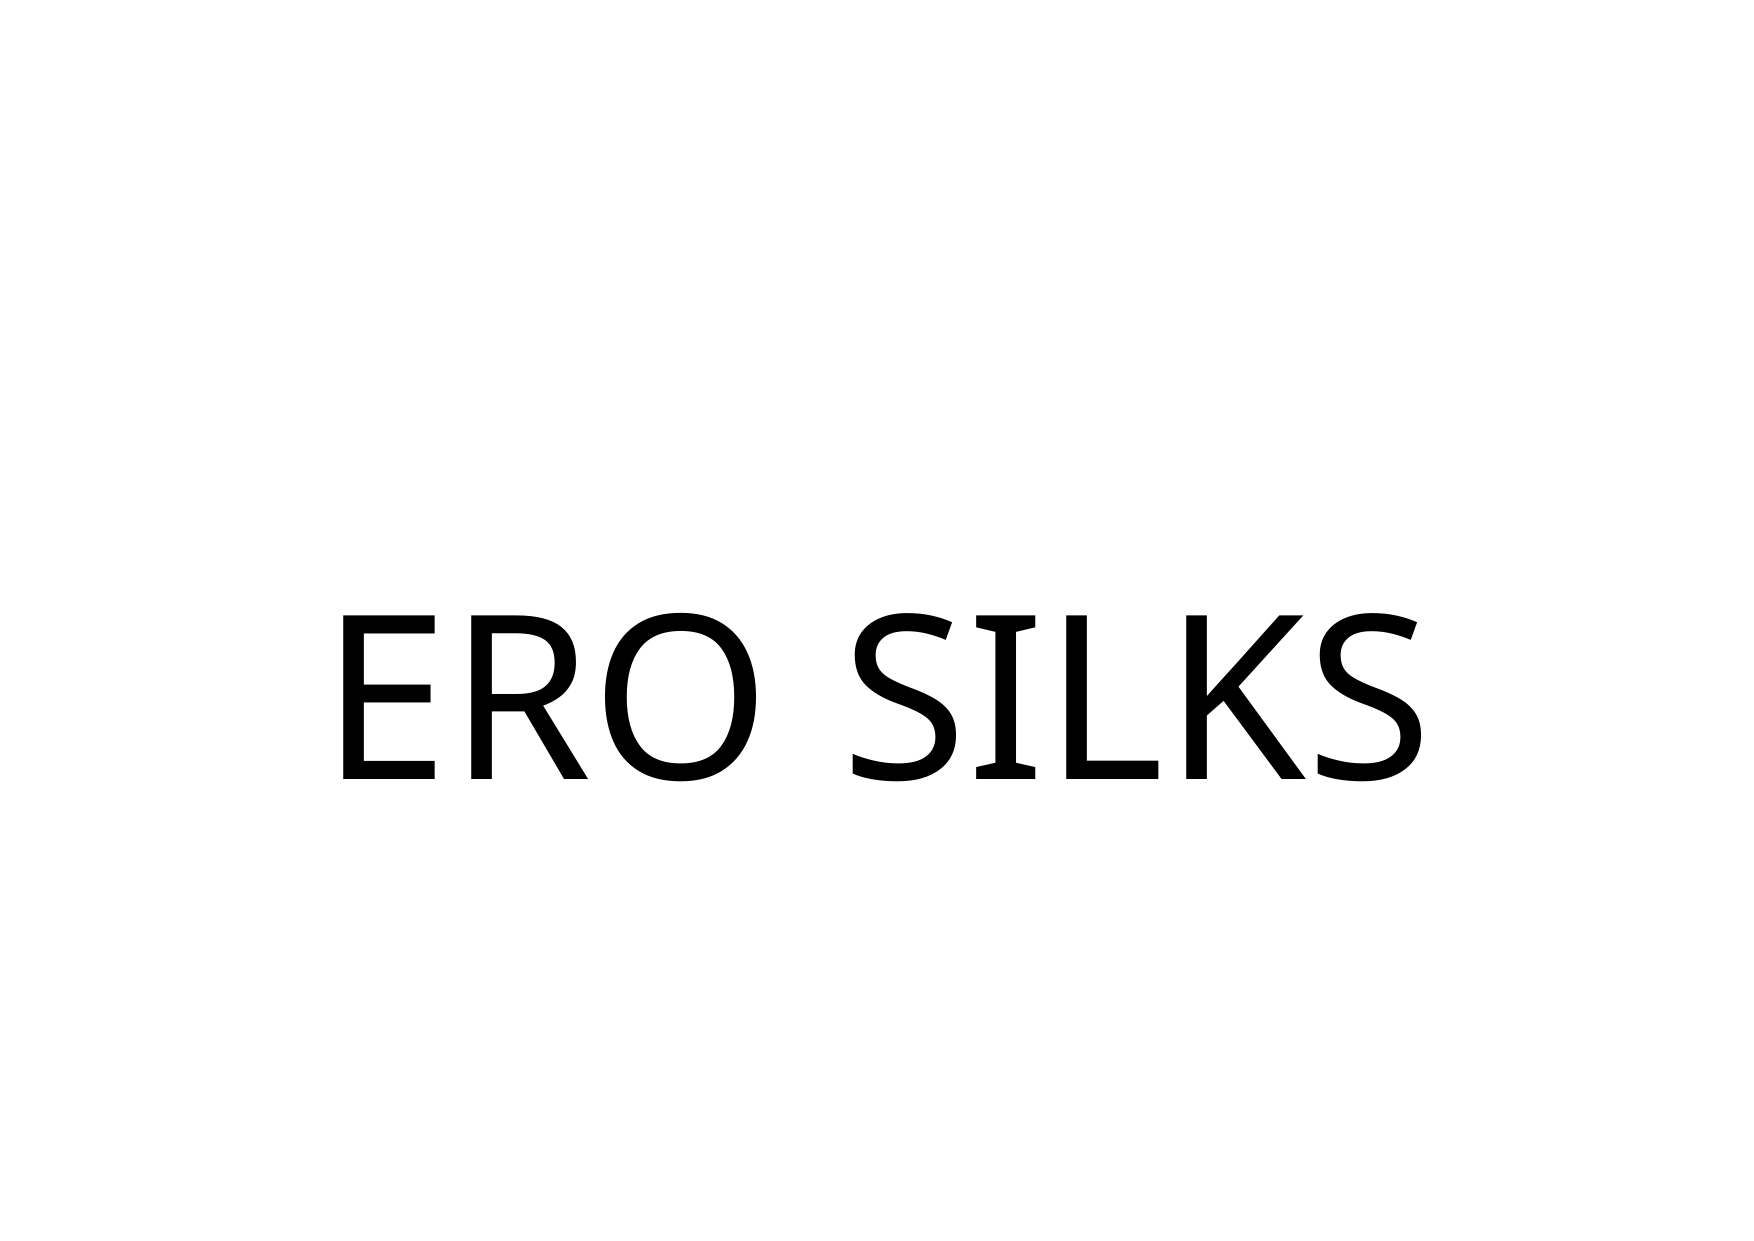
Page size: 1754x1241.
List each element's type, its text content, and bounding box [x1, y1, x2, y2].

text ERO SILKS [150, 534, 1604, 847]
